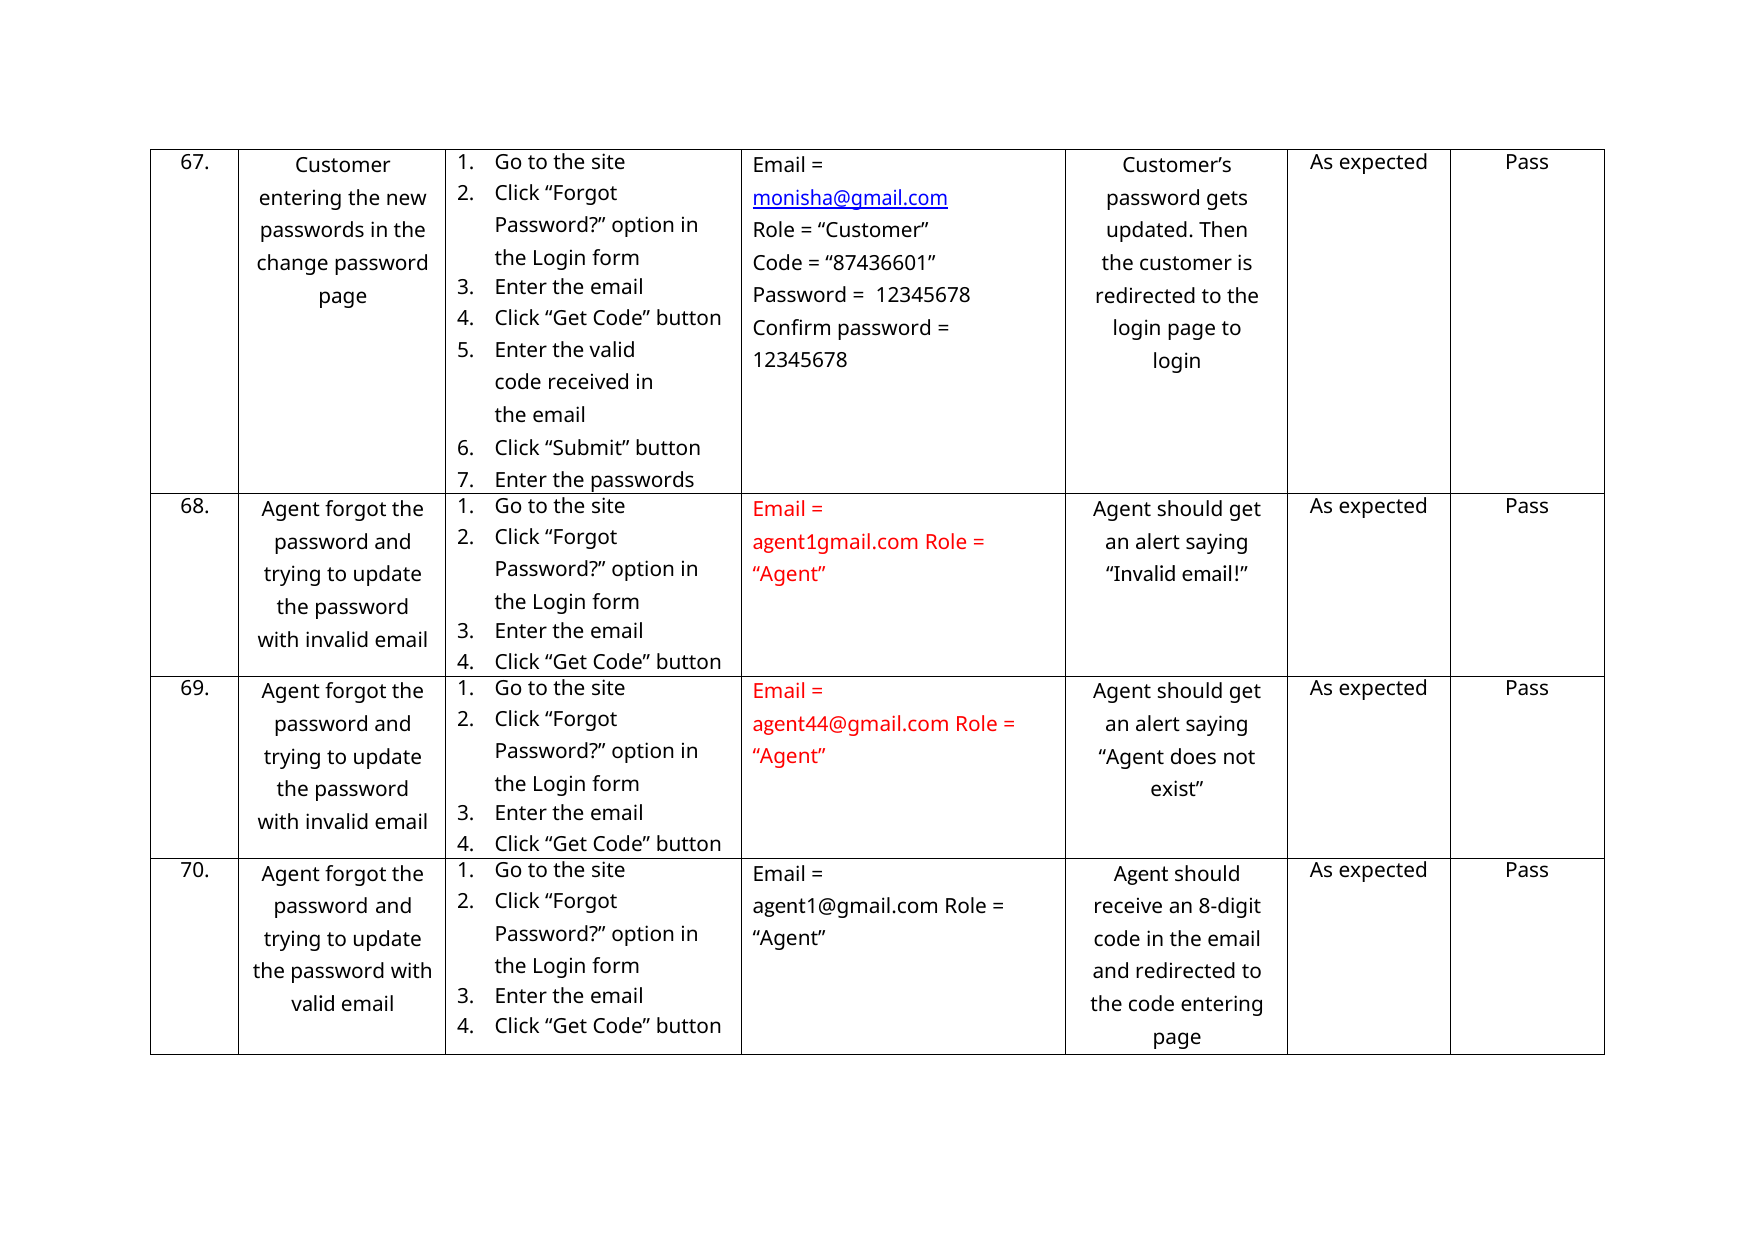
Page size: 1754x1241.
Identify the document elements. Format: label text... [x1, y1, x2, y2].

table_cell Pass [1451, 494, 1604, 676]
table_cell 69. [151, 677, 238, 858]
table_header Email = monisha@gmail.com Role = “Customer” Code = “87436601” Password = 12345678 Confirm password = 12345678 [742, 150, 1065, 493]
table_cell 68. [151, 494, 238, 676]
table_cell Pass [1451, 859, 1604, 1054]
table_cell As expected [1288, 859, 1450, 1054]
table_cell As expected [1288, 677, 1450, 858]
table_cell 70. [151, 859, 238, 1054]
table_cell Agent forgot the password and trying to update the password with valid email [239, 859, 445, 1054]
table_header Pass [1451, 150, 1604, 493]
table_cell Go to the site Click “Forgot Password?” option in the Login form Enter the email Click “Get Code” button [446, 859, 741, 1054]
table_header As expected [1288, 150, 1450, 493]
table_header Customer’s password gets updated. Then the customer is redirected to the login page to login [1066, 150, 1287, 493]
table_header Go to the site Click “Forgot Password?” option in the Login form Enter the email Click “Get Code” button Enter the valid code received in the email Click “Submit” button Enter the passwords [446, 150, 741, 493]
table_cell Pass [1451, 677, 1604, 858]
table_cell Email = agent44@gmail.com Role = “Agent” [742, 677, 1065, 858]
table_header 67. [151, 150, 238, 493]
table_cell Agent should receive an 8-digit code in the email and redirected to the code entering page [1066, 859, 1287, 1054]
table_cell Email = agent1@gmail.com Role = “Agent” [742, 859, 1065, 1054]
table_cell As expected [1288, 494, 1450, 676]
table_cell Go to the site Click “Forgot Password?” option in the Login form Enter the email Click “Get Code” button [446, 677, 741, 858]
table_cell Agent forgot the password and trying to update the password with invalid email [239, 494, 445, 676]
table_cell Agent should get an alert saying “Agent does not exist” [1066, 677, 1287, 858]
table_header Customer entering the new passwords in the change password page [239, 150, 445, 493]
table_cell Email = agent1gmail.com Role = “Agent” [742, 494, 1065, 676]
table_cell Agent should get an alert saying “Invalid email!” [1066, 494, 1287, 676]
table_cell Agent forgot the password and trying to update the password with invalid email [239, 677, 445, 858]
table_cell Go to the site Click “Forgot Password?” option in the Login form Enter the email Click “Get Code” button [446, 494, 741, 676]
